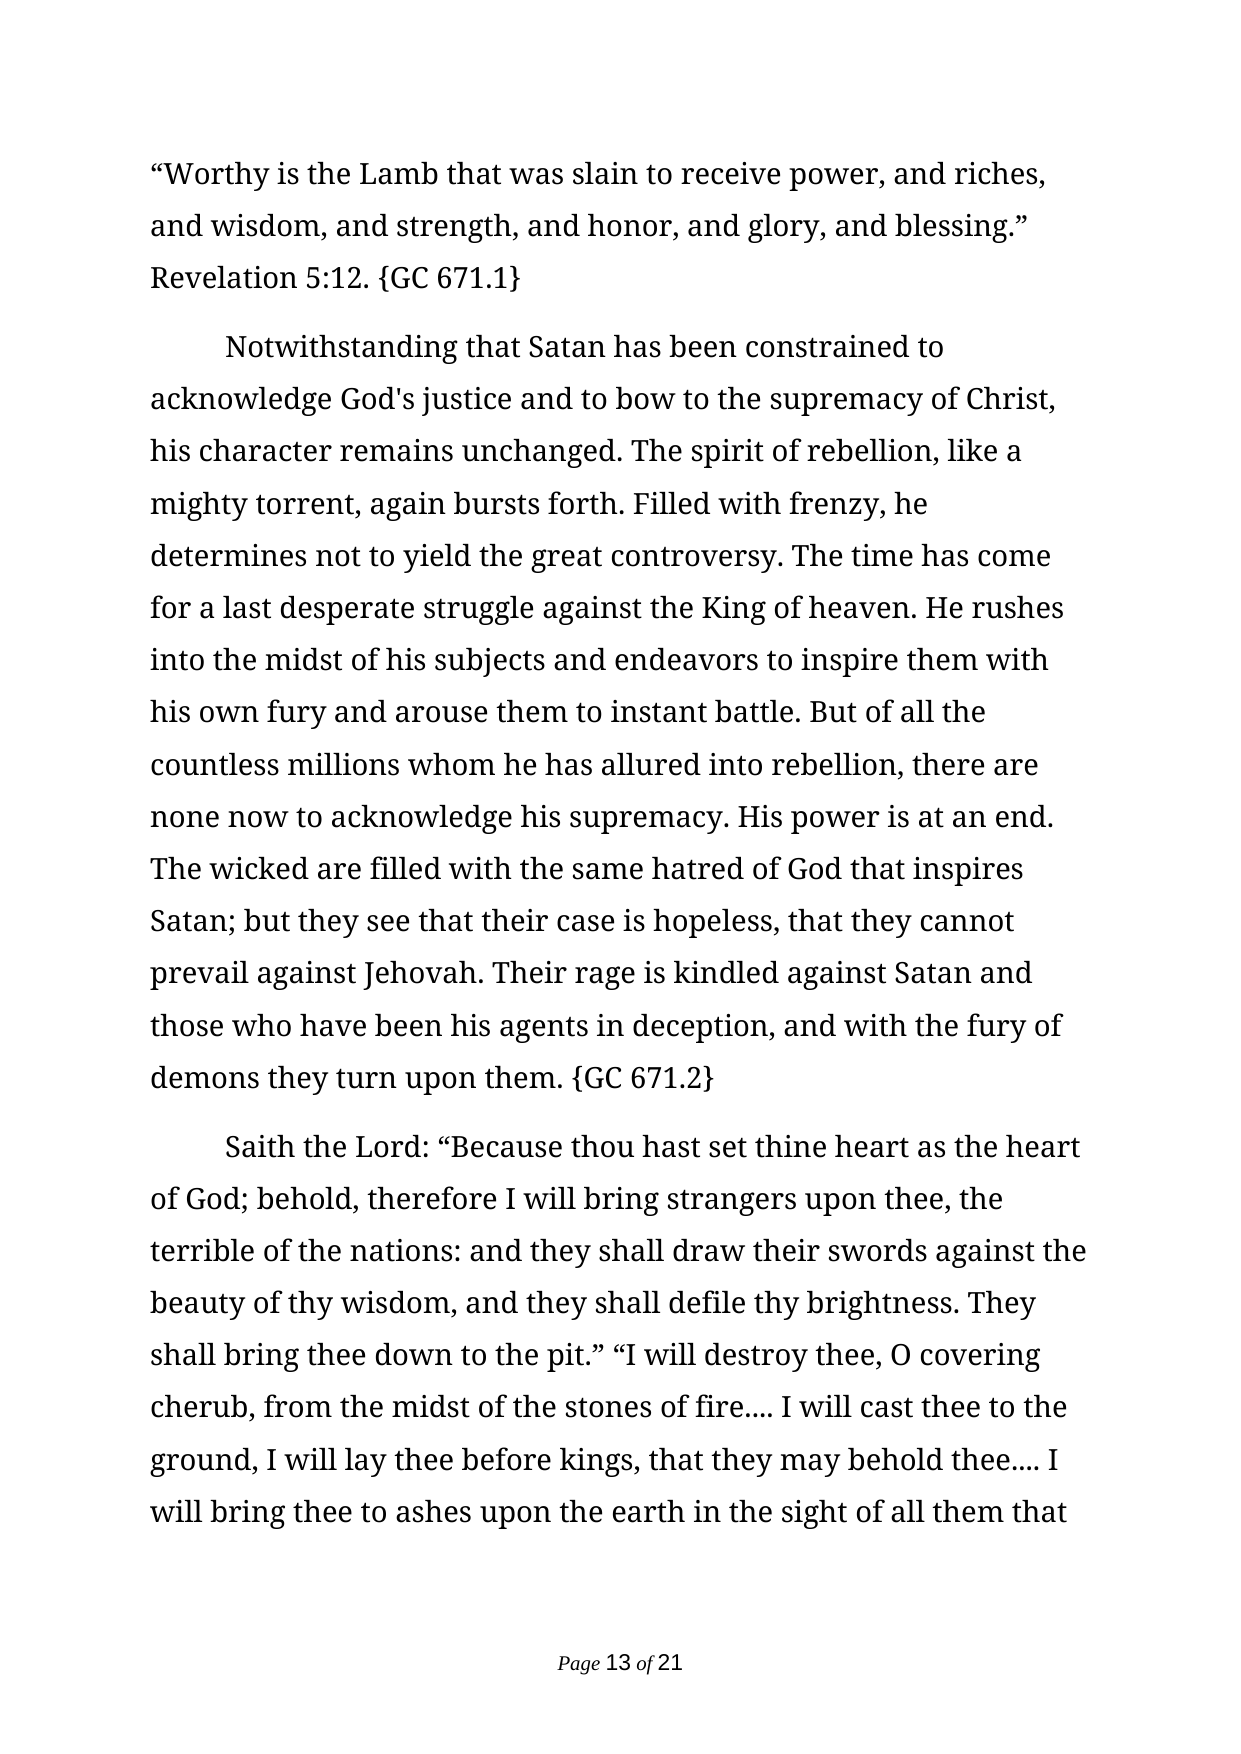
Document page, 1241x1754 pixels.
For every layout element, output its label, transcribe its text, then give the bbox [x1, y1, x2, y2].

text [150, 150, 1090, 303]
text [150, 1123, 1090, 1536]
text Notwithstanding that Satan has been constrained to acknowledge God's justice and to bow to the supremacy of Christ, his character remains unchanged. The spirit of rebellion, like a mighty torrent, again bursts forth. Filled with frenzy, he determines not to yield the great controversy. The time has come for a last desperate struggle against the King of heaven. He rushes into the midst of his subjects and endeavors to inspire them with his own fury and arouse them to instant battle. But of all the countless millions whom he has allured into rebellion, there are none now to acknowledge his supremacy. His power is at an end. The wicked are filled with the same hatred of God that inspires Satan; but they see that their case is hopeless, that they cannot prevail against Jehovah. Their rage is kindled against Satan and those who have been his agents in deception, and with the fury of demons they turn upon them. {GC 671.2} [150, 323, 1090, 1102]
